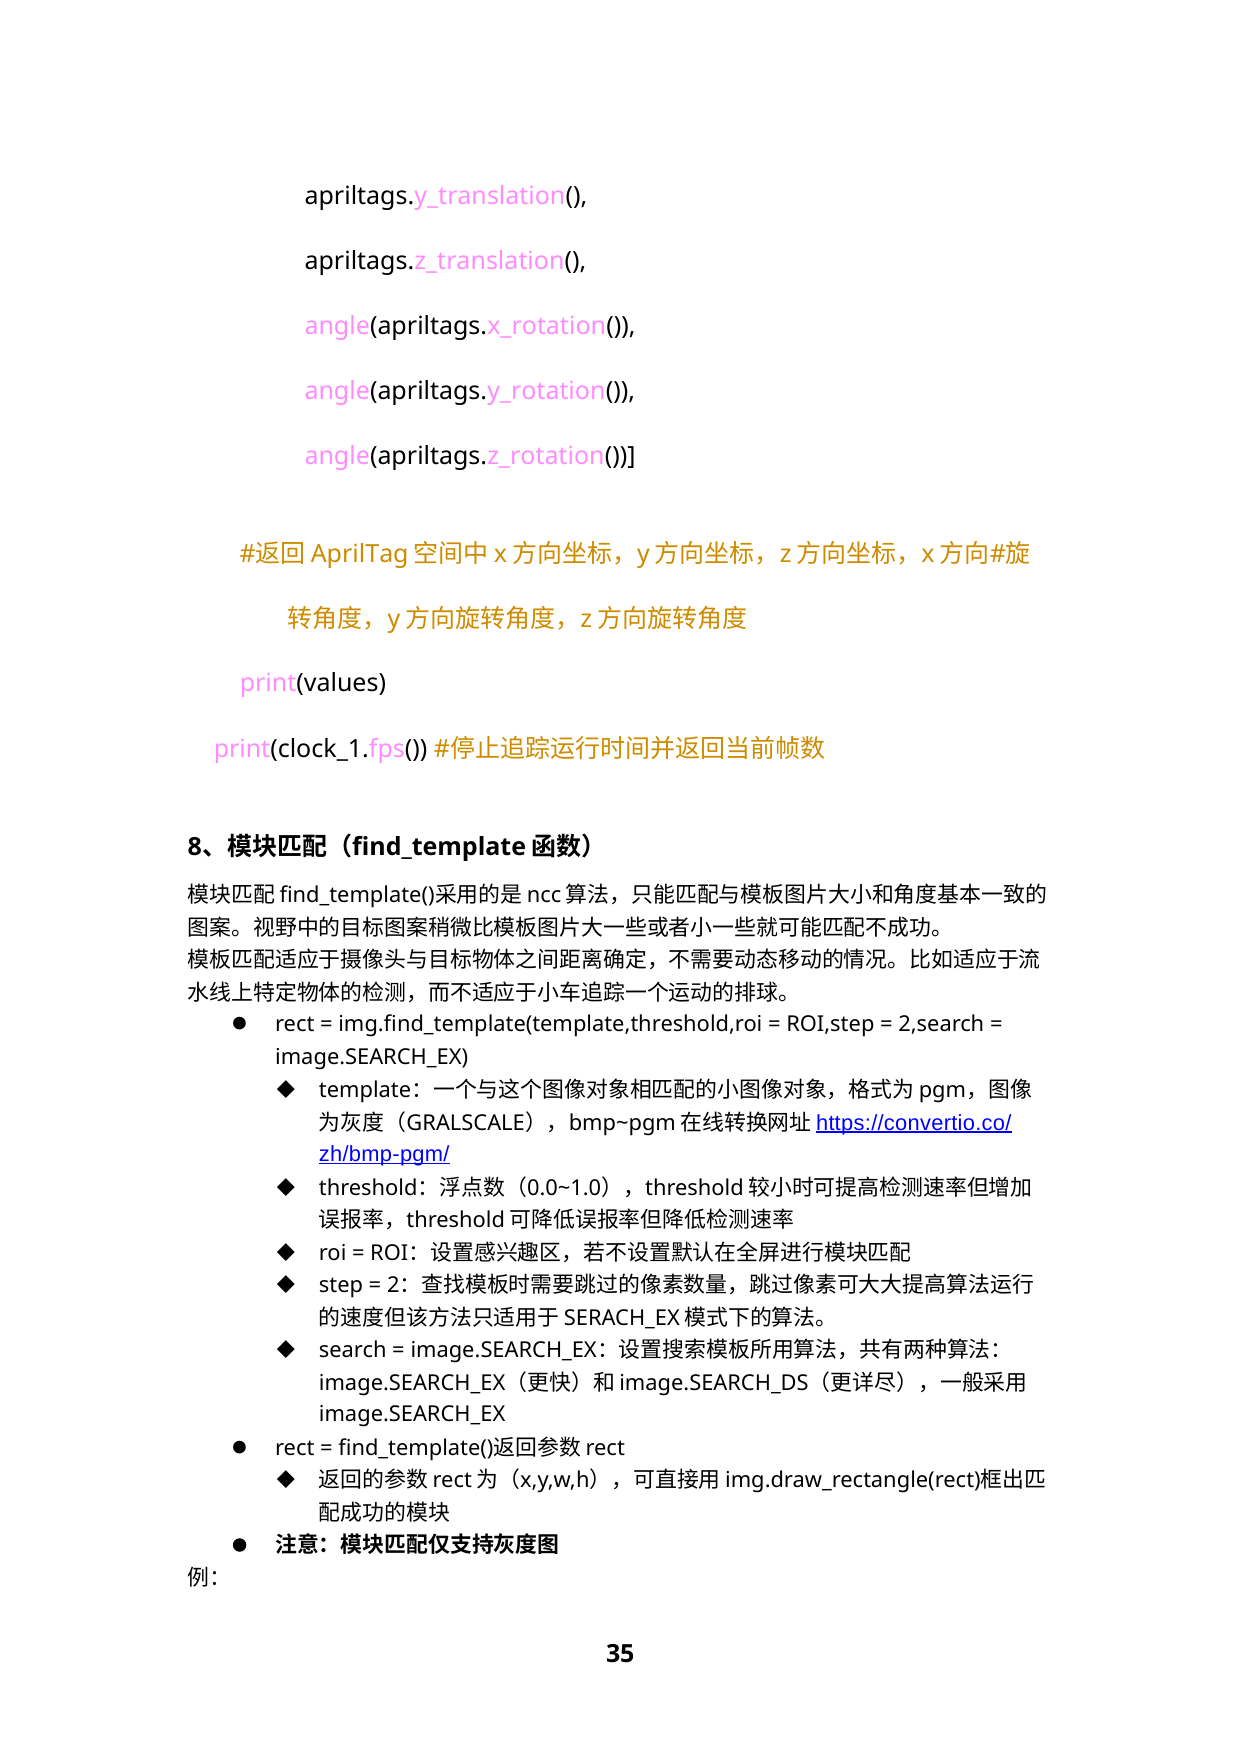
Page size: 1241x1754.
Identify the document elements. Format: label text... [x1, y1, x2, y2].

text apriltags.z_translation(), [187, 227, 1053, 292]
text apriltags.y_translation(), [187, 162, 1053, 227]
text 模板匹配适应于摄像头与目标物体之间距离确定，不需要动态移动的情况。比如适应于流水线上特定物体的检测，而不适应于小车追踪一个运动的排球。 [187, 942, 1053, 1007]
text angle(apriltags.x_rotation()), [187, 292, 1053, 357]
list template：一个与这个图像对象相匹配的小图像对象，格式为pgm，图像为灰度（GRALSCALE），bmp~pgm在线转换网址https://convertio.co/zh/bmp-pgm/ [275, 1072, 1053, 1169]
list search = image.SEARCH_EX：设置搜索模板所用算法，共有两种算法：image.SEARCH_EX（更快）和image.SEARCH_DS（更详尽），一般采用image.SEARCH_EX [275, 1332, 1053, 1429]
text angle(apriltags.y_rotation()), [187, 357, 1053, 422]
text angle(apriltags.z_rotation())] [187, 422, 1053, 487]
list 返回的参数rect为（x,y,w,h），可直接用img.draw_rectangle(rect)框出匹配成功的模块 [275, 1462, 1053, 1527]
list 注意：模块匹配仅支持灰度图 [231, 1527, 1053, 1559]
text print(clock_1.fps()) #停止追踪运行时间并返回当前帧数 [187, 714, 1053, 779]
list step = 2：查找模板时需要跳过的像素数量，跳过像素可大大提高算法运行的速度但该方法只适用于SERACH_EX模式下的算法。 [275, 1267, 1053, 1332]
text 模块匹配find_template()采用的是ncc算法，只能匹配与模板图片大小和角度基本一致的图案。视野中的目标图案稍微比模板图片大一些或者小一些就可能匹配不成功。 [187, 877, 1053, 942]
list rect = img.find_template(template,threshold,roi = ROI,step = 2,search = image.SEARCH_EX) [231, 1007, 1053, 1072]
text #返回AprilTag空间中x方向坐标，y方向坐标，z方向坐标，x方向#旋转角度，y方向旋转角度，z方向旋转角度 [187, 519, 1053, 649]
text 例： [187, 1559, 1053, 1592]
list roi = ROI：设置感兴趣区，若不设置默认在全屏进行模块匹配 [275, 1234, 1053, 1267]
text print(values) [187, 649, 1053, 714]
list rect = find_template()返回参数rect [231, 1429, 1053, 1462]
text 8、模块匹配（find_template函数） [187, 812, 1053, 877]
list threshold：浮点数（0.0~1.0），threshold较小时可提高检测速率但增加误报率，threshold可降低误报率但降低检测速率 [275, 1169, 1053, 1234]
